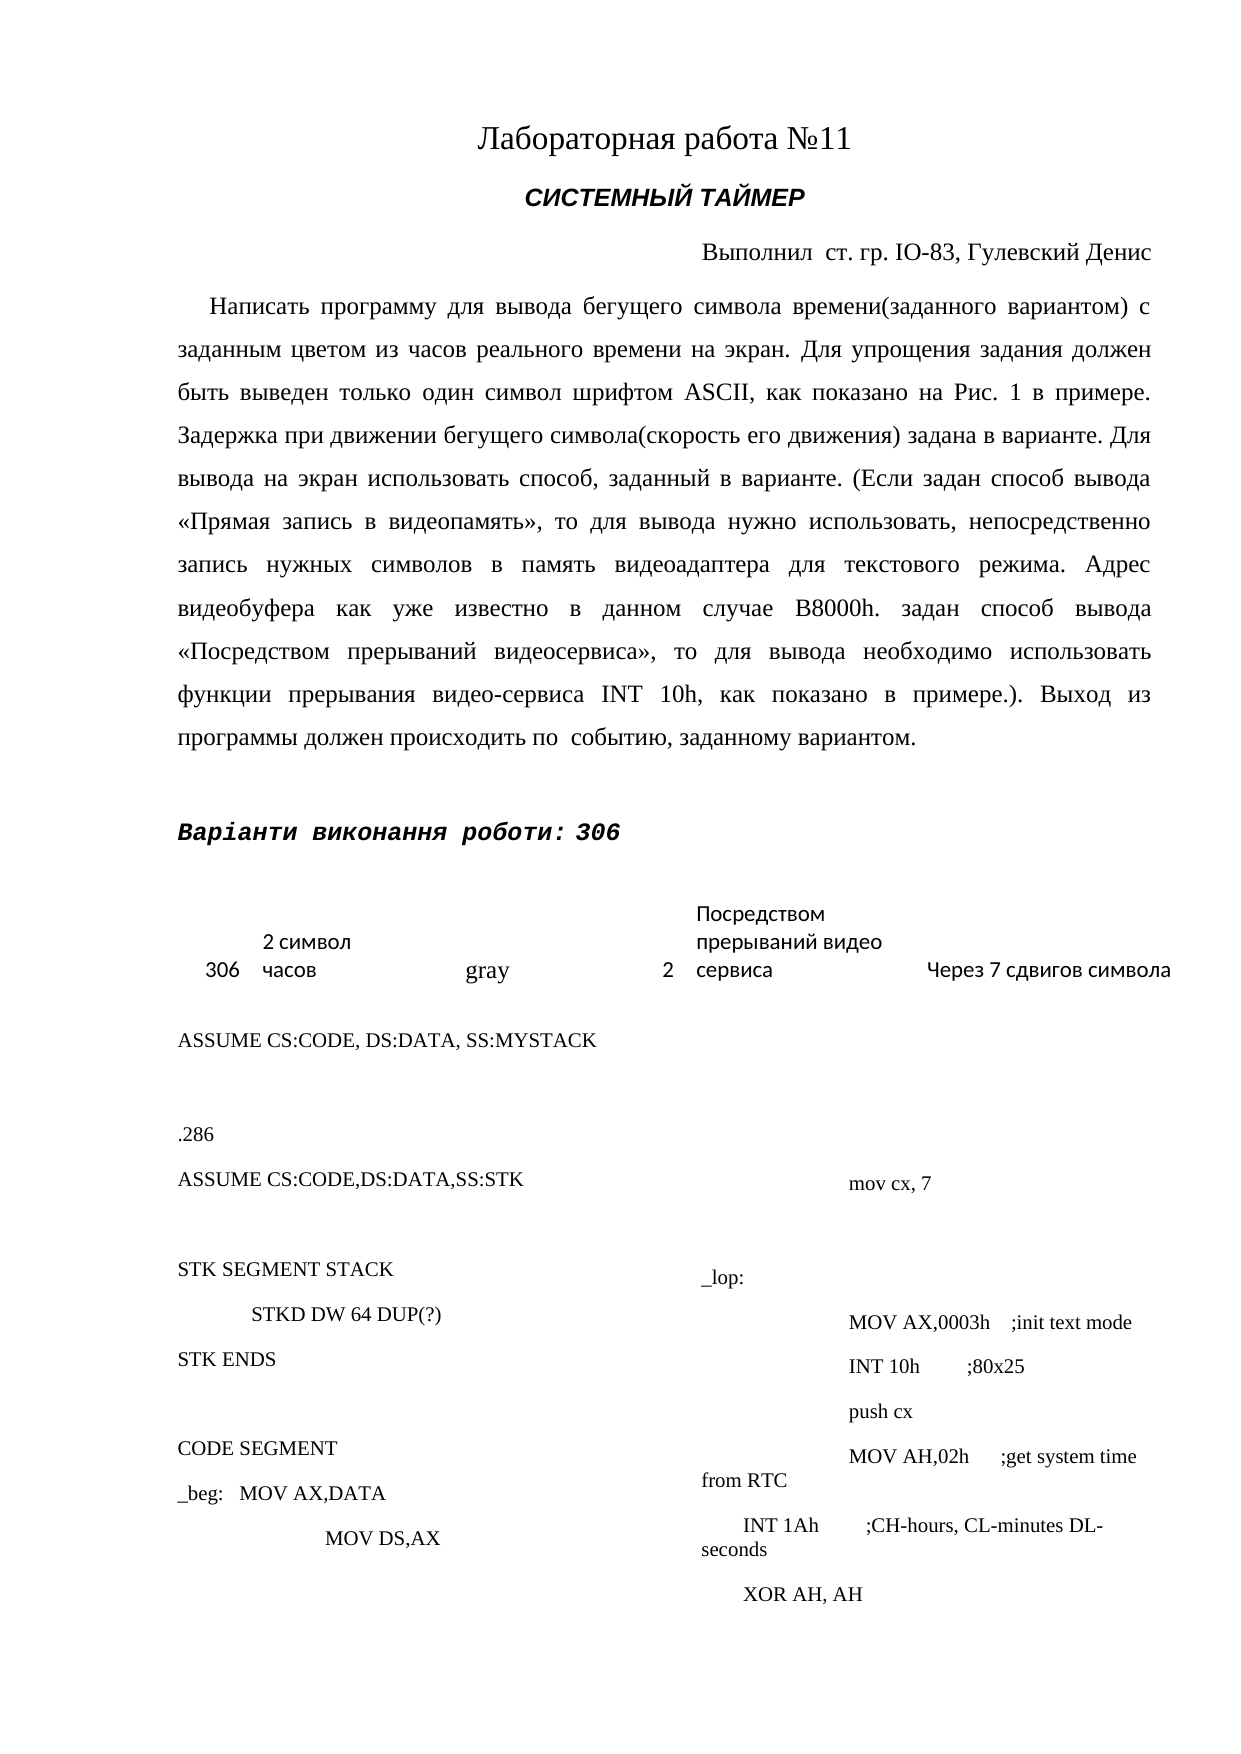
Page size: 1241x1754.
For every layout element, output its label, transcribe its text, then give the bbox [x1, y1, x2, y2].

text INT 10h ;80x25 [701, 1354, 1152, 1378]
table_header Через 7 сдвигов символа [916, 899, 1226, 983]
text _lop: [701, 1265, 1152, 1289]
text MOV AX,0003h ;init text mode [701, 1309, 1152, 1334]
text XOR AH, AH [701, 1582, 1152, 1606]
table_header 2 символ часов [251, 899, 413, 983]
text push cx [701, 1399, 1152, 1423]
text STKD DW 64 DUP(?) [177, 1302, 627, 1326]
table_header 306 [176, 899, 251, 983]
text MOV DS,AX [177, 1526, 627, 1550]
text mov cx, 7 [701, 1171, 1152, 1195]
text STK ENDS [177, 1347, 627, 1371]
text _beg: MOV AX,DATA [177, 1481, 627, 1505]
text STK SEGMENT STACK [177, 1257, 627, 1281]
text INT 1Ah ;CH-hours, CL-minutes DL-seconds [701, 1513, 1152, 1561]
text Выполнил ст. гр. ІО-83, Гулевский Денис [177, 237, 1152, 266]
text MOV AH,02h ;get system time from RTC [701, 1444, 1152, 1492]
table_header gray [414, 899, 561, 983]
table_header Посредством прерываний видео сервиса [685, 899, 916, 983]
text СИСТЕМНЫЙ ТАЙМЕР [177, 183, 1152, 212]
text CODE SEGMENT [177, 1436, 627, 1460]
text ASSUME CS:CODE, DS:DATA, SS:MYSTACK [177, 1028, 1152, 1052]
text .286 [177, 1122, 627, 1146]
text Написать программу для вывода бегущего символа времени(заданного вариантом) с заданным цветом из часов реального времени на экран. Для упрощения задания должен быть выведен только один символ шрифтом ASCII, как показано на Рис. 1 в примере. Задержка при движении бегущего символа(скорость его движения) задана в варианте. Для вывода на экран использовать способ, заданный в варианте. (Если задан способ вывода «Прямая запись в видеопамять», то для вывода нужно использовать, непосредственно запись нужных символов в память видеоадаптера для текстового режима. Адрес видеобуфера как уже известно в данном случае B8000h. задан способ вывода «Посредством прерываний видеосервиса», то для вывода необходимо использовать функции прерывания видео-сервиса INT 10h, как показано в примере.). Выход из программы должен происходить по событию, заданному вариантом. [177, 291, 1152, 751]
subtitle Варіанти виконання роботи: 306 [177, 820, 1152, 848]
text Лабораторная работа №11 [177, 118, 1152, 156]
text ASSUME CS:CODE,DS:DATA,SS:STK [177, 1167, 627, 1191]
table_header 2 [561, 899, 685, 983]
